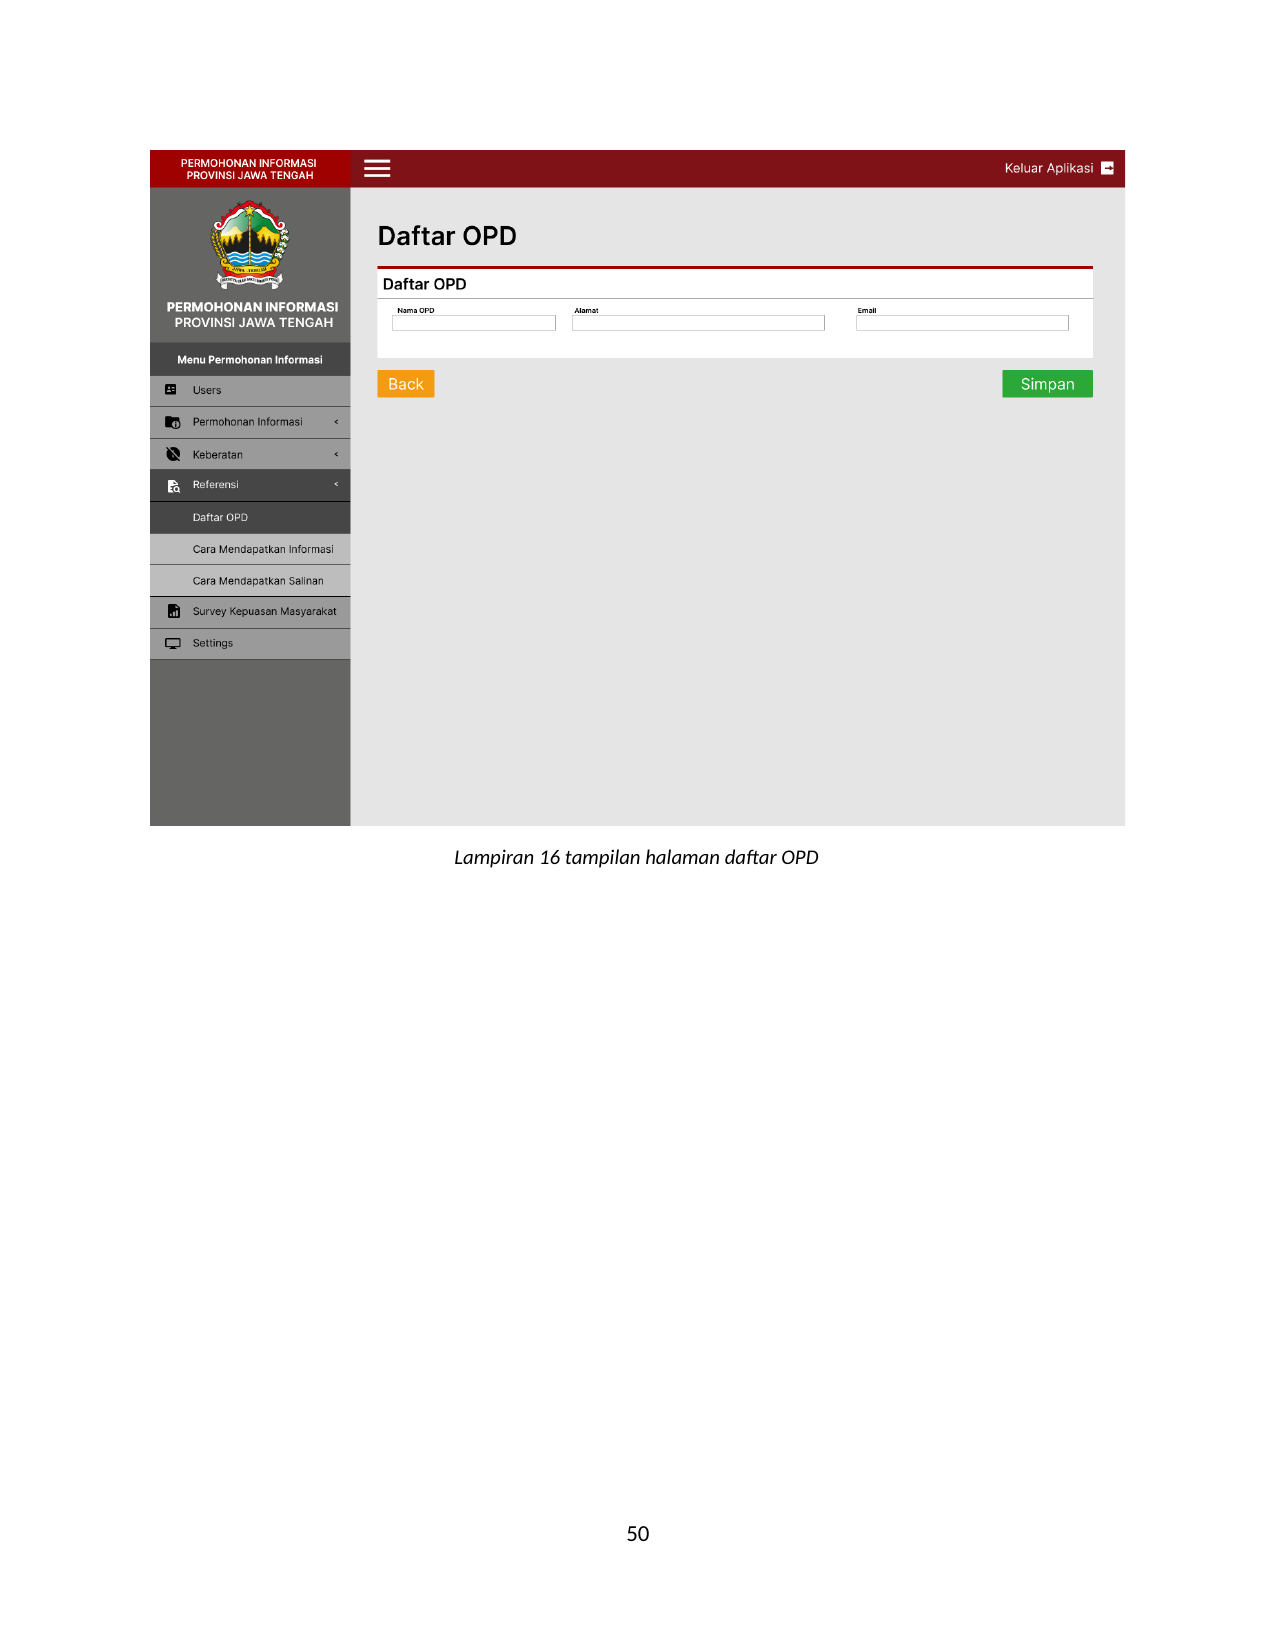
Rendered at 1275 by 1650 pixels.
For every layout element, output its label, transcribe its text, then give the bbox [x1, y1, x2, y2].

text Lampiran 16 tampilan halaman daftar OPD [150, 844, 1125, 869]
picture [150, 150, 1125, 826]
